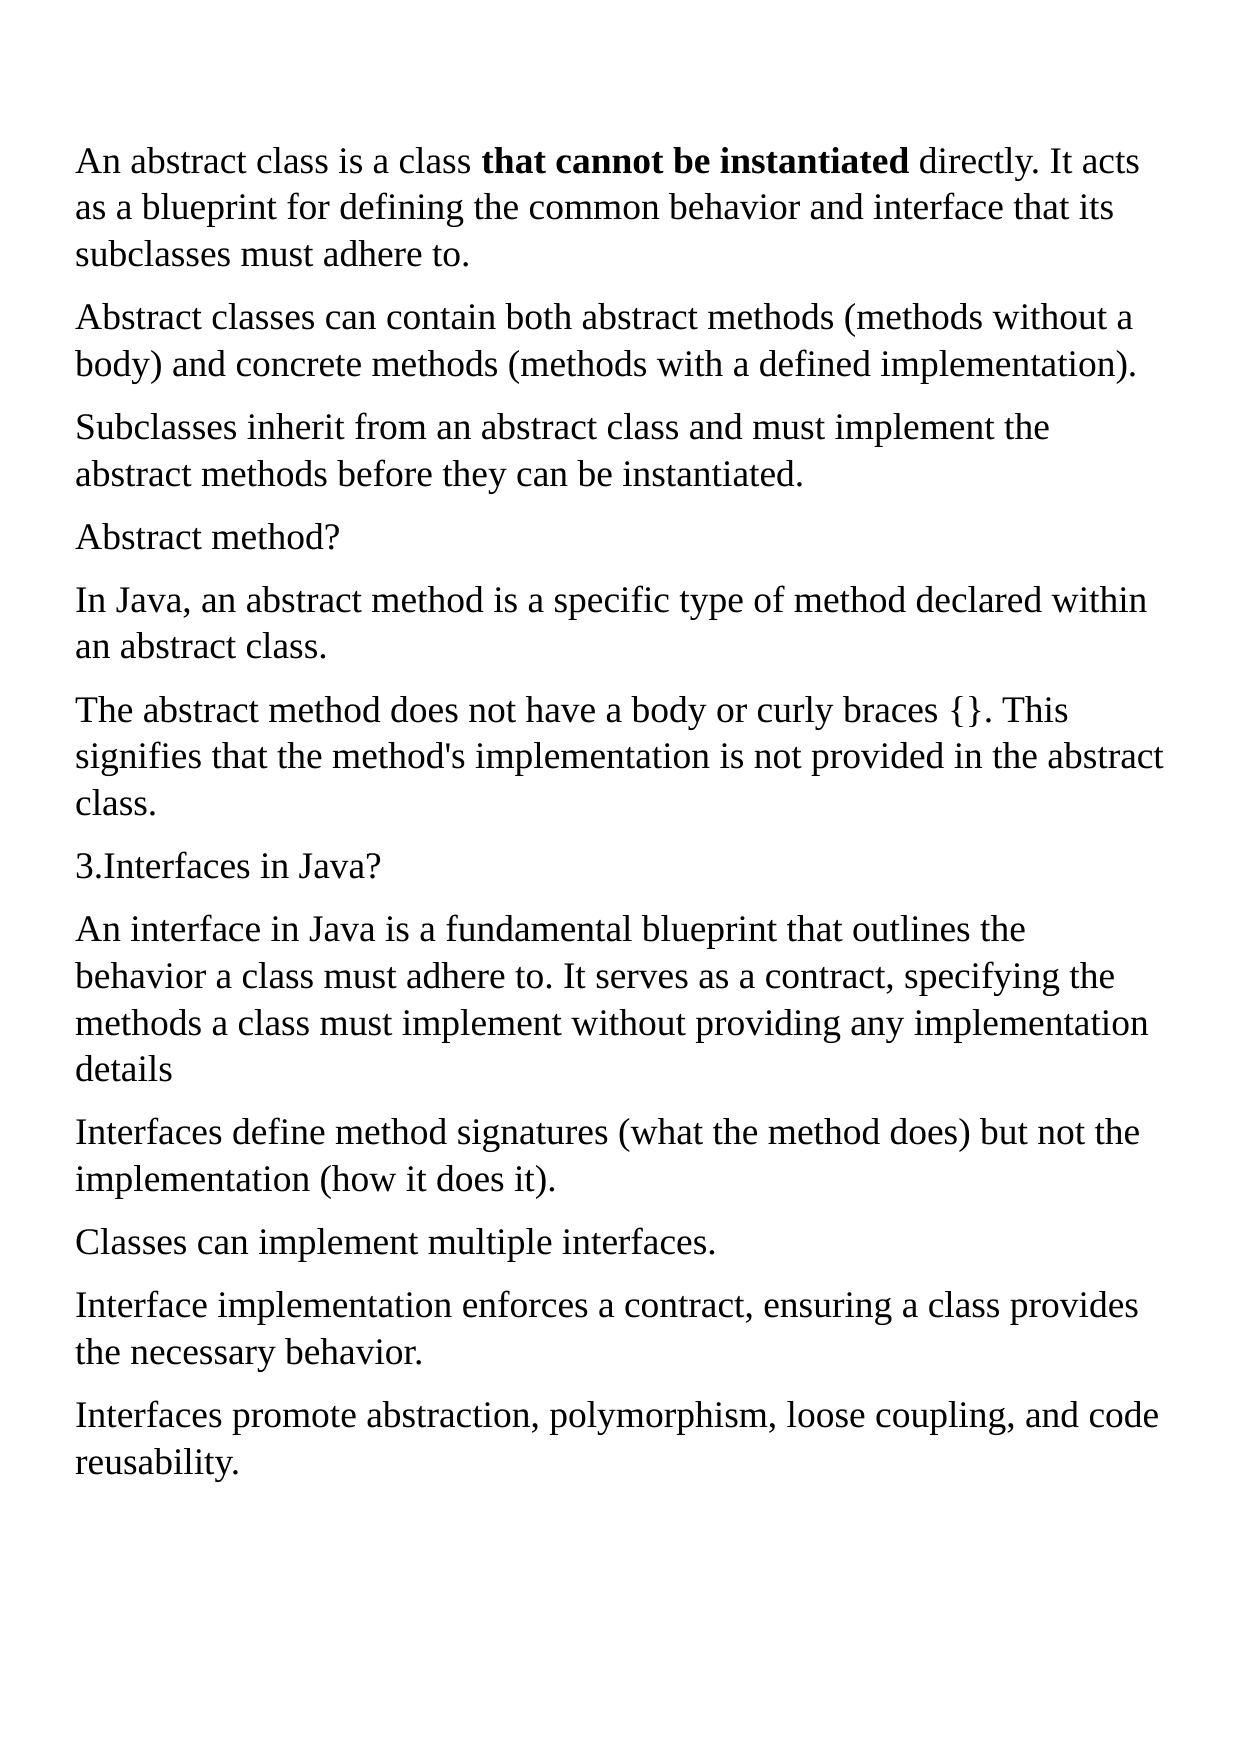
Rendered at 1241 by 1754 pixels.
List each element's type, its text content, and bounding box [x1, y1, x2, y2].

text In Java, an abstract method is a specific type of method declared within an abstract class. [75, 577, 1165, 667]
text An abstract class is a class that cannot be instantiated directly. It acts as a blueprint for defining the common behavior and interface that its subclasses must adhere to. [75, 138, 1165, 274]
text Interface implementation enforces a contract, ensuring a class provides the necessary behavior. [75, 1283, 1165, 1372]
text Classes can implement multiple interfaces. [75, 1219, 1165, 1263]
text An interface in Java is a fundamental blueprint that outlines the behavior a class must adhere to. It serves as a contract, specifying the methods a class must implement without providing any implementation details [75, 907, 1165, 1089]
text The abstract method does not have a body or curly braces {}. This signifies that the method's implementation is not provided in the abstract class. [75, 687, 1165, 823]
text Abstract classes can contain both abstract methods (methods without a body) and concrete methods (methods with a defined implementation). [75, 294, 1165, 384]
text Abstract method? [75, 514, 1165, 557]
text Interfaces define method signatures (what the method does) but not the implementation (how it does it). [75, 1110, 1165, 1199]
text Subclasses inherit from an abstract class and must implement the abstract methods before they can be instantiated. [75, 404, 1165, 494]
text Interfaces promote abstraction, polymorphism, loose coupling, and code reusability. [75, 1392, 1165, 1482]
text 3.Interfaces in Java? [75, 843, 1165, 887]
